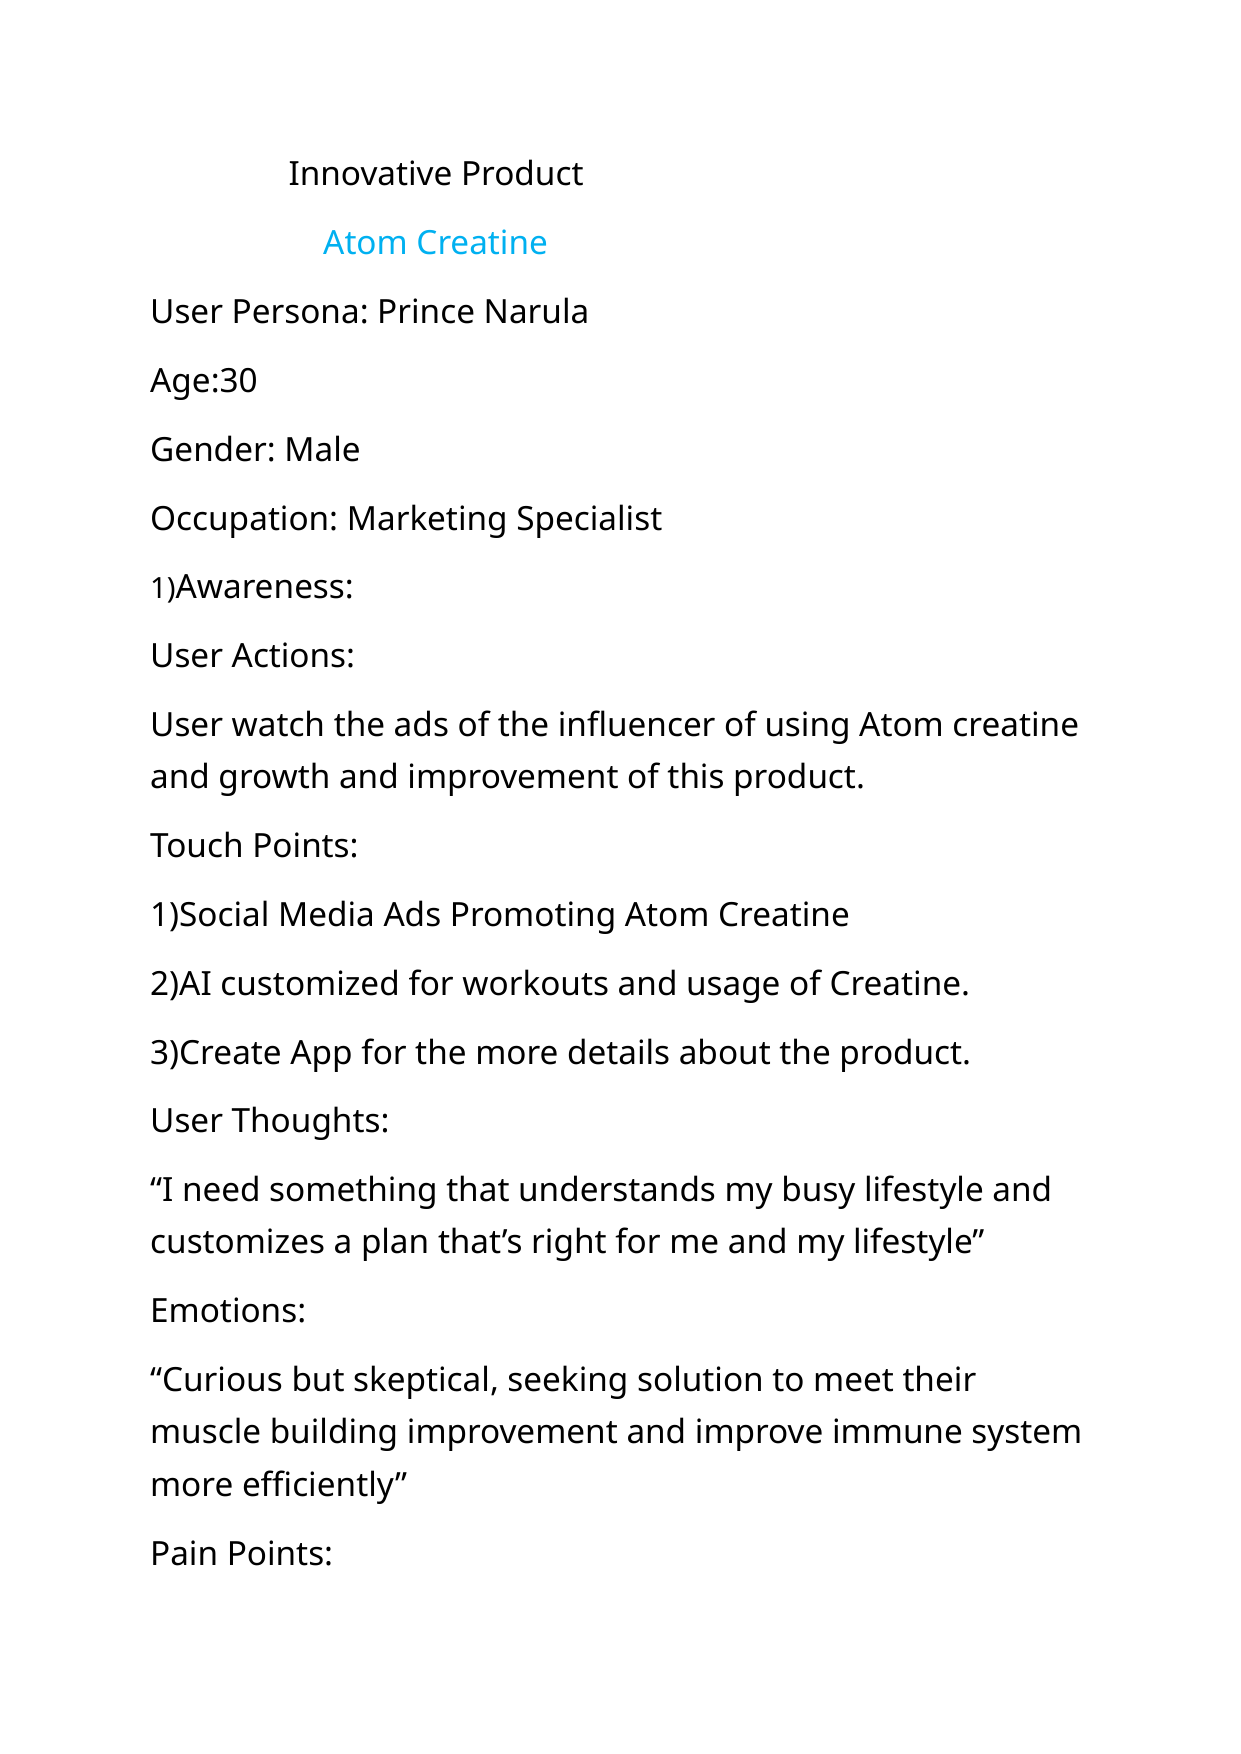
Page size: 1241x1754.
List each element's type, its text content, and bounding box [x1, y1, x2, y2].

text Innovative Product [150, 150, 1090, 195]
text Pain Points: [150, 1529, 1090, 1575]
text Emotions: [150, 1287, 1090, 1333]
text 2)AI customized for workouts and usage of Creatine. [150, 959, 1090, 1005]
text Age:30 [150, 357, 1090, 402]
text User Persona: Prince Narula [150, 288, 1090, 333]
text 1)Awareness: [150, 563, 1090, 608]
text Occupation: Marketing Specialist [150, 494, 1090, 540]
text 1)Social Media Ads Promoting Atom Creatine [150, 891, 1090, 936]
text Touch Points: [150, 822, 1090, 867]
text “Curious but skeptical, seeking solution to meet their muscle building improvement and improve immune system more efficiently” [150, 1356, 1090, 1506]
text Gender: Male [150, 425, 1090, 471]
text User Actions: [150, 632, 1090, 677]
text User watch the ads of the influencer of using Atom creatine and growth and improvement of this product. [150, 701, 1090, 798]
text 3)Create App for the more details about the product. [150, 1028, 1090, 1074]
text User Thoughts: [150, 1097, 1090, 1143]
text “I need something that understands my busy lifestyle and customizes a plan that’s right for me and my lifestyle” [150, 1166, 1090, 1264]
text Atom Creatine [150, 219, 1090, 264]
